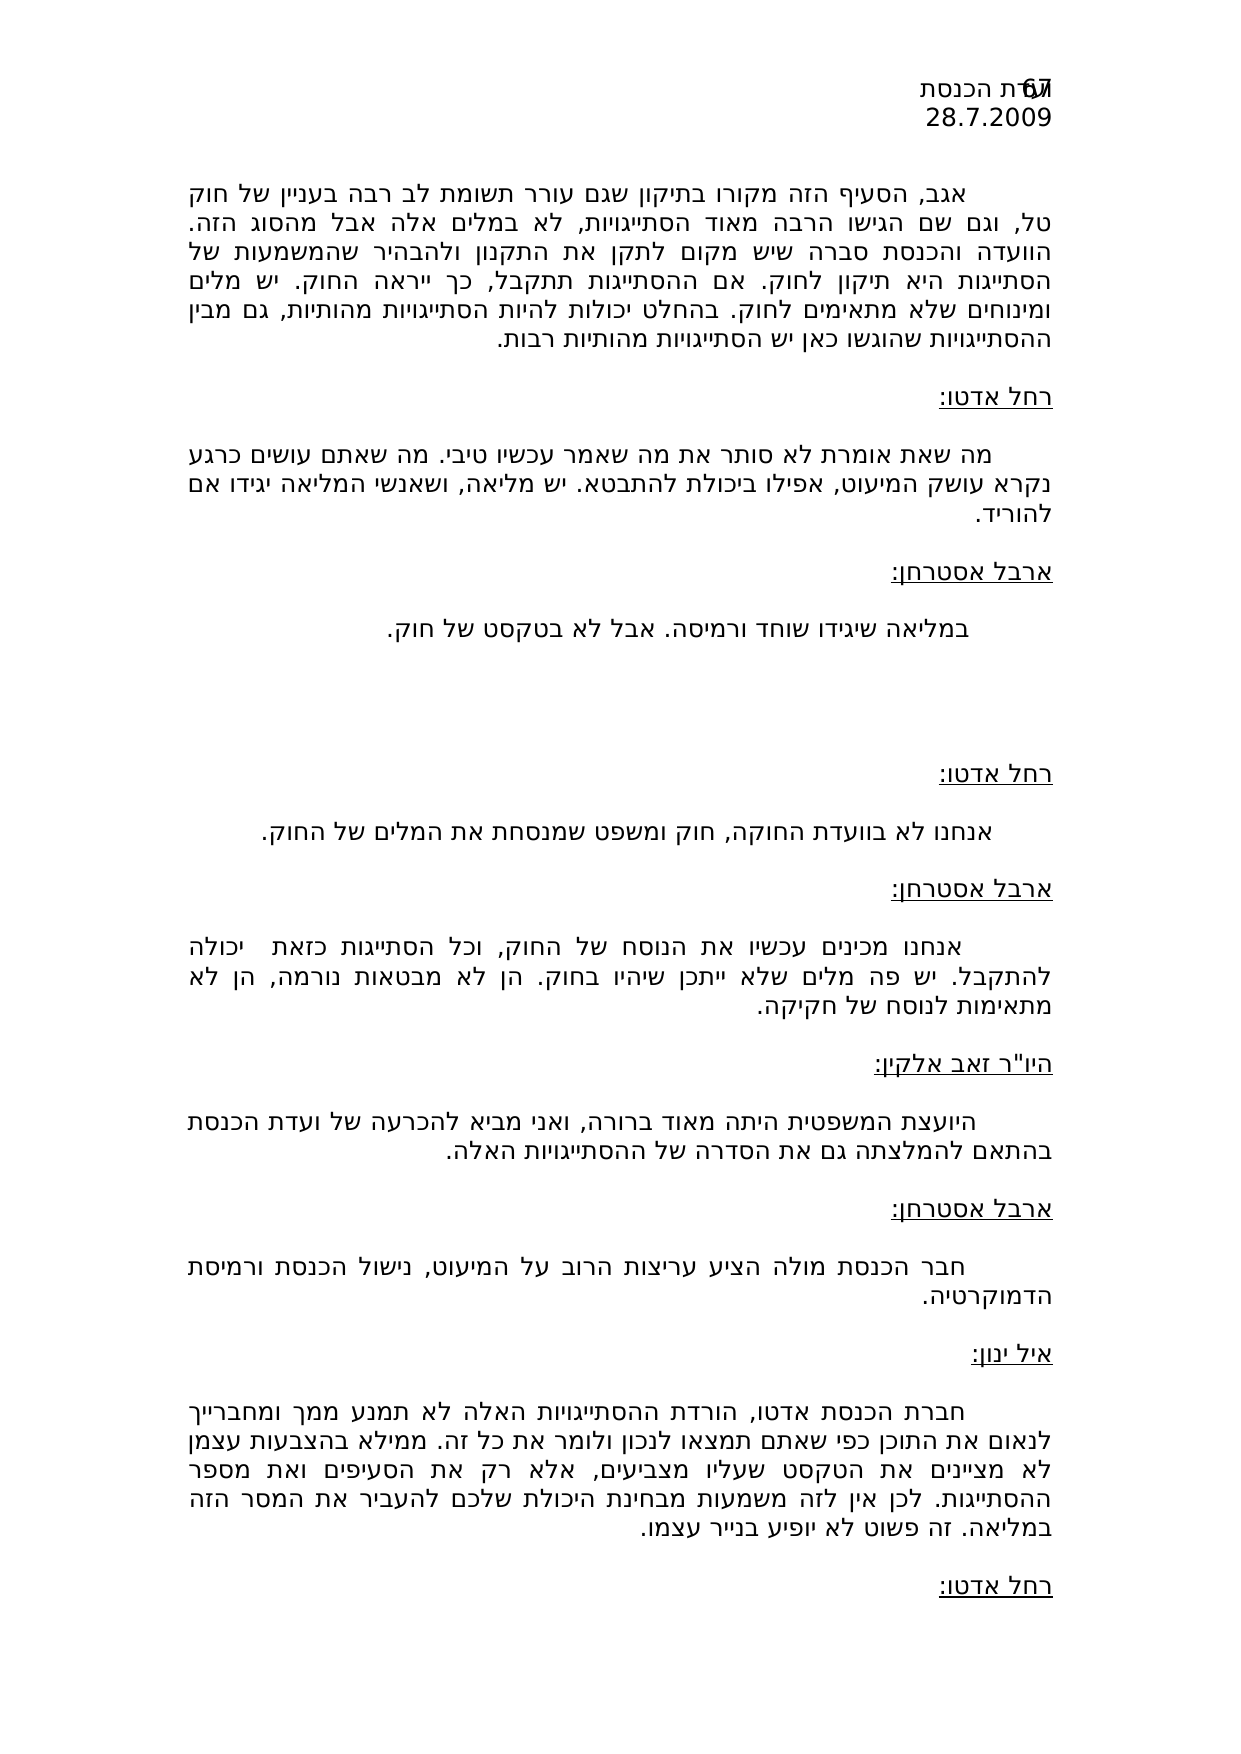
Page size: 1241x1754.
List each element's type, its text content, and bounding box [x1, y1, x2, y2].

text היועצת המשפטית היתה מאוד ברורה, ואני מביא להכרעה של ועדת הכנסת בהתאם להמלצתה גם את הסדרה של ההסתייגויות האלה. [187, 1107, 1053, 1165]
text רחל אדטו: [187, 759, 1053, 788]
text אגב, הסעיף הזה מקורו בתיקון שגם עורר תשומת לב רבה בעניין של חוק טל, וגם שם הגישו הרבה מאוד הסתייגויות, לא במלים אלה אבל מהסוג הזה. הוועדה והכנסת סברה שיש מקום לתקן את התקנון ולהבהיר שהמשמעות של הסתייגות היא תיקון לחוק. אם ההסתייגות תתקבל, כך ייראה החוק. יש מלים ומינוחים שלא מתאימים לחוק. בהחלט יכולות להיות הסתייגויות מהותיות, גם מבין ההסתייגויות שהוגשו כאן יש הסתייגויות מהותיות רבות. [187, 179, 1053, 354]
text ארבל אסטרחן: [187, 557, 1053, 586]
text אנחנו מכינים עכשיו את הנוסח של החוק, וכל הסתייגות כזאת יכולה להתקבל. יש פה מלים שלא ייתכן שיהיו בחוק. הן לא מבטאות נורמה, הן לא מתאימות לנוסח של חקיקה. [187, 932, 1053, 1020]
text מה שאת אומרת לא סותר את מה שאמר עכשיו טיבי. מה שאתם עושים כרגע נקרא עושק המיעוט, אפילו ביכולת להתבטא. יש מליאה, ושאנשי המליאה יגידו אם להוריד. [187, 440, 1053, 528]
text איל ינון: [187, 1339, 1053, 1368]
text היו"ר זאב אלקין: [187, 1049, 1053, 1078]
text חבר הכנסת מולה הציע עריצות הרוב על המיעוט, נישול הכנסת ורמיסת הדמוקרטיה. [187, 1252, 1053, 1310]
text אנחנו לא בוועדת החוקה, חוק ומשפט שמנסחת את המלים של החוק. [187, 817, 1053, 846]
text ארבל אסטרחן: [187, 874, 1053, 904]
text חברת הכנסת אדטו, הורדת ההסתייגויות האלה לא תמנע ממך ומחברייך לנאום את התוכן כפי שאתם תמצאו לנכון ולומר את כל זה. ממילא בהצבעות עצמן לא מציינים את הטקסט שעליו מצביעים, אלא רק את הסעיפים ואת מספר ההסתייגות. לכן אין לזה משמעות מבחינת היכולת שלכם להעביר את המסר הזה במליאה. זה פשוט לא יופיע בנייר עצמו. [187, 1397, 1053, 1542]
text רחל אדטו: [187, 382, 1053, 412]
text במליאה שיגידו שוחד ורמיסה. אבל לא בטקסט של חוק. [187, 614, 1053, 644]
text רחל אדטו: [187, 1571, 1053, 1600]
text ארבל אסטרחן: [187, 1194, 1053, 1223]
